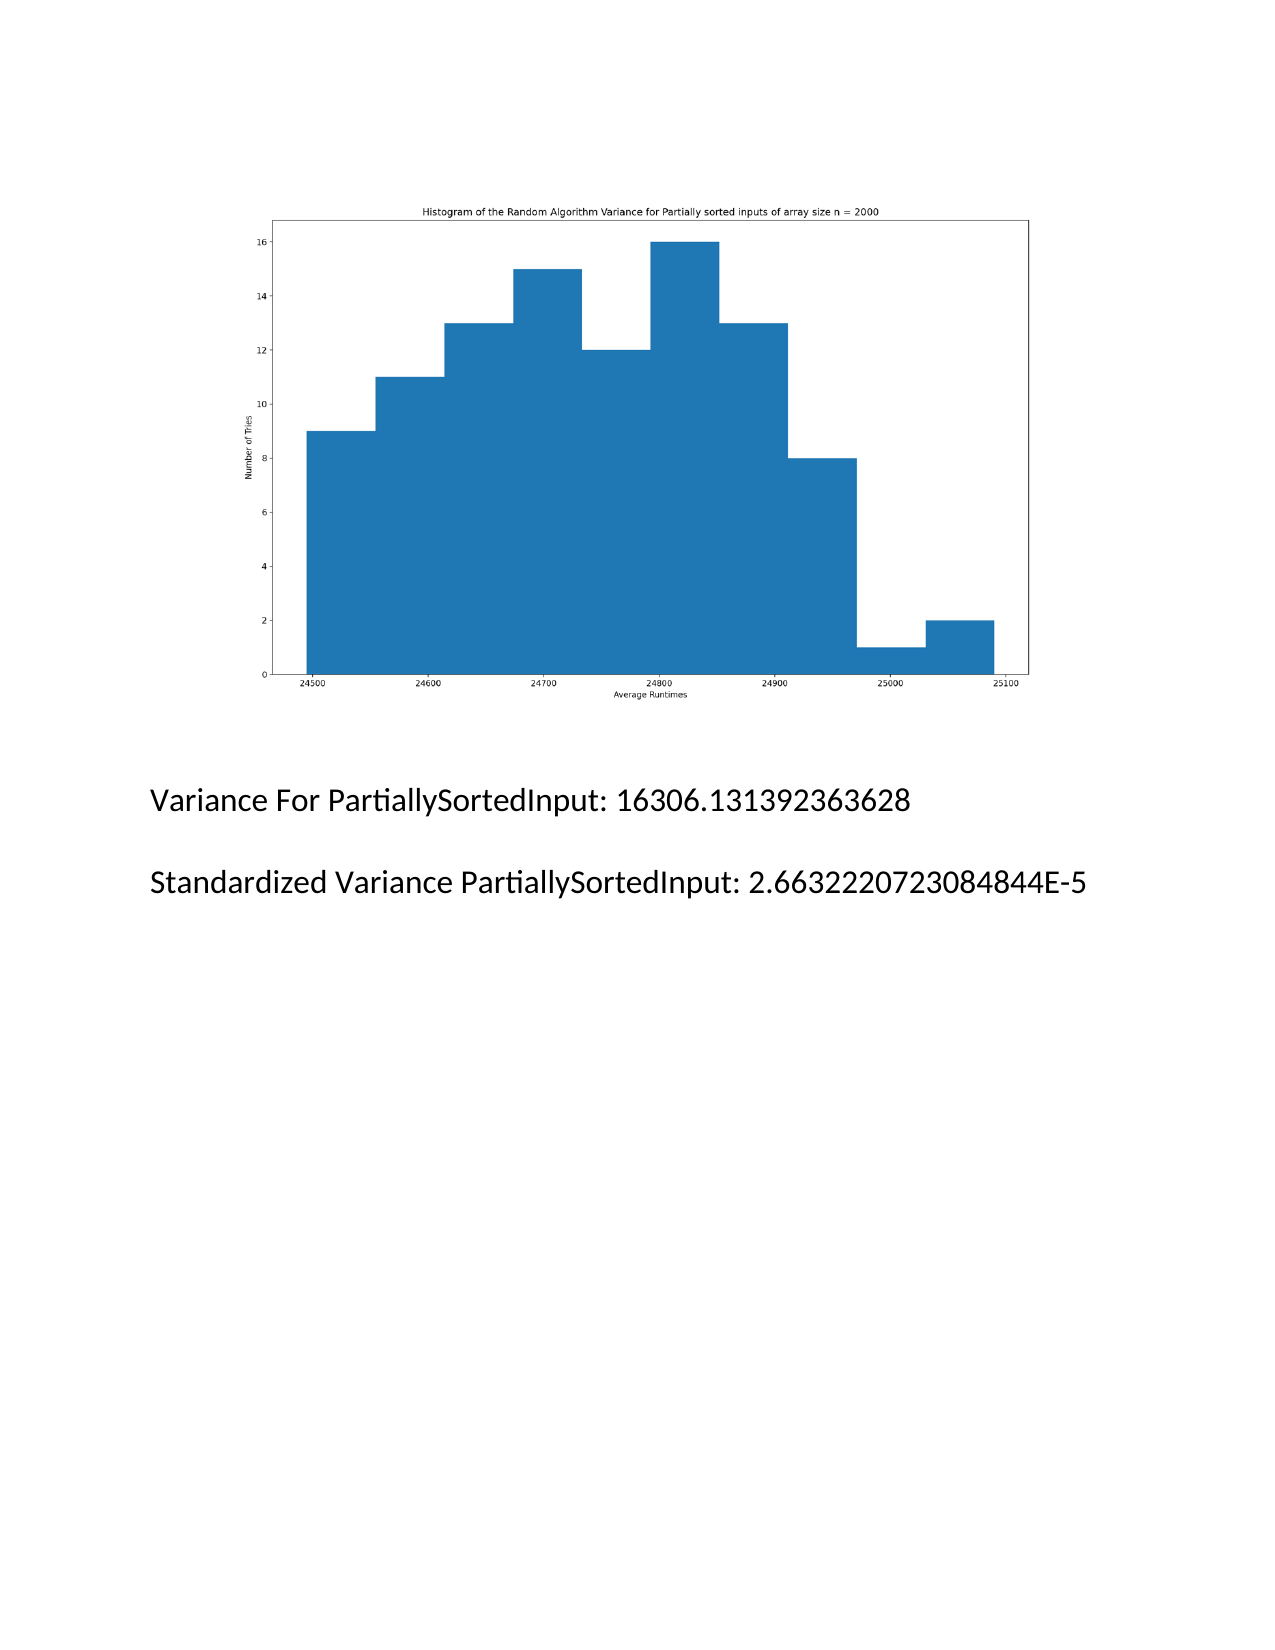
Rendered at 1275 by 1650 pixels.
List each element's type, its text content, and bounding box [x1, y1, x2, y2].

text Standardized Variance PartiallySortedInput: 2.6632220723084844E-5 [150, 861, 1125, 902]
picture [150, 150, 1125, 739]
text Variance For PartiallySortedInput: 16306.131392363628 [150, 779, 1125, 820]
